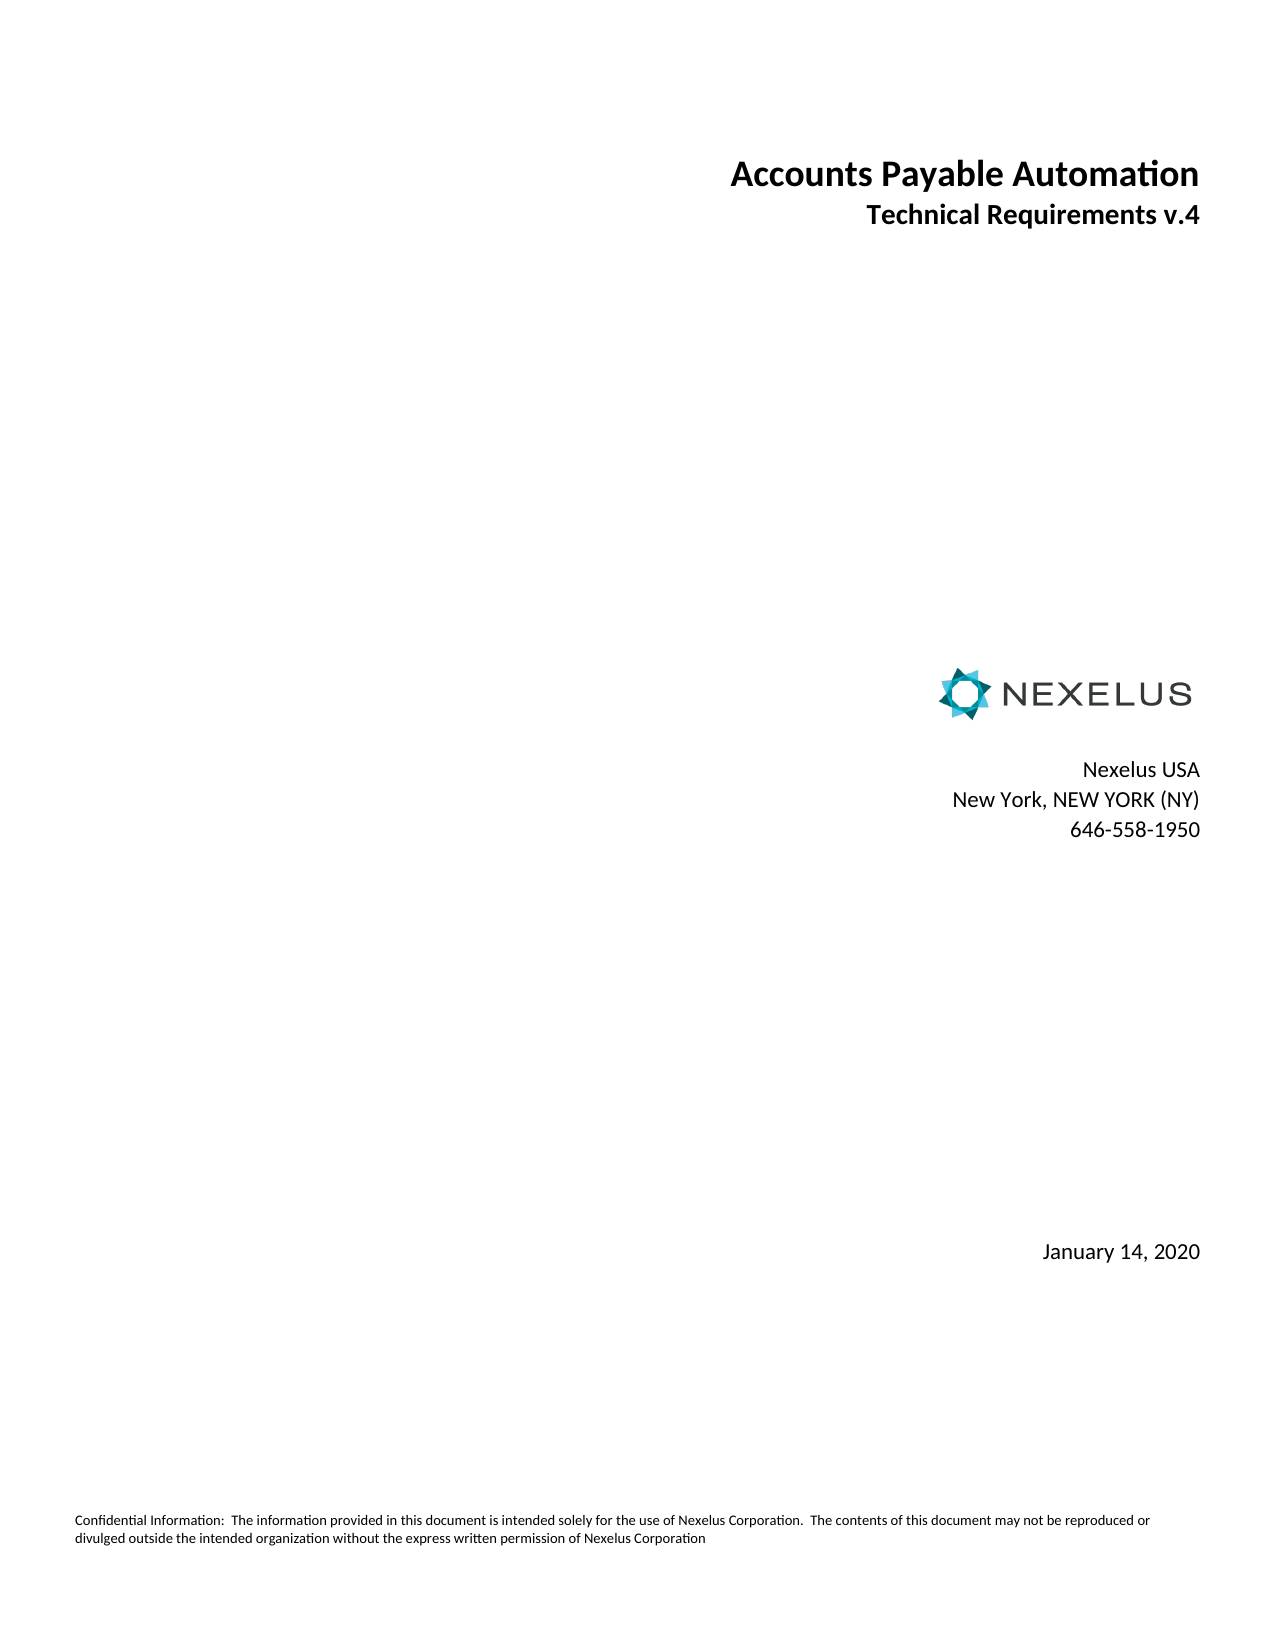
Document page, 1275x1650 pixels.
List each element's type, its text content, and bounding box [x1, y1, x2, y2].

picture [923, 653, 1200, 736]
text Nexelus USA New York, NEW YORK (NY) 646-558-1950 [75, 755, 1200, 843]
text Accounts Payable Automation [75, 150, 1200, 196]
text Technical Requirements v.4 [75, 196, 1200, 231]
text January 14, 2020 [75, 1237, 1200, 1265]
